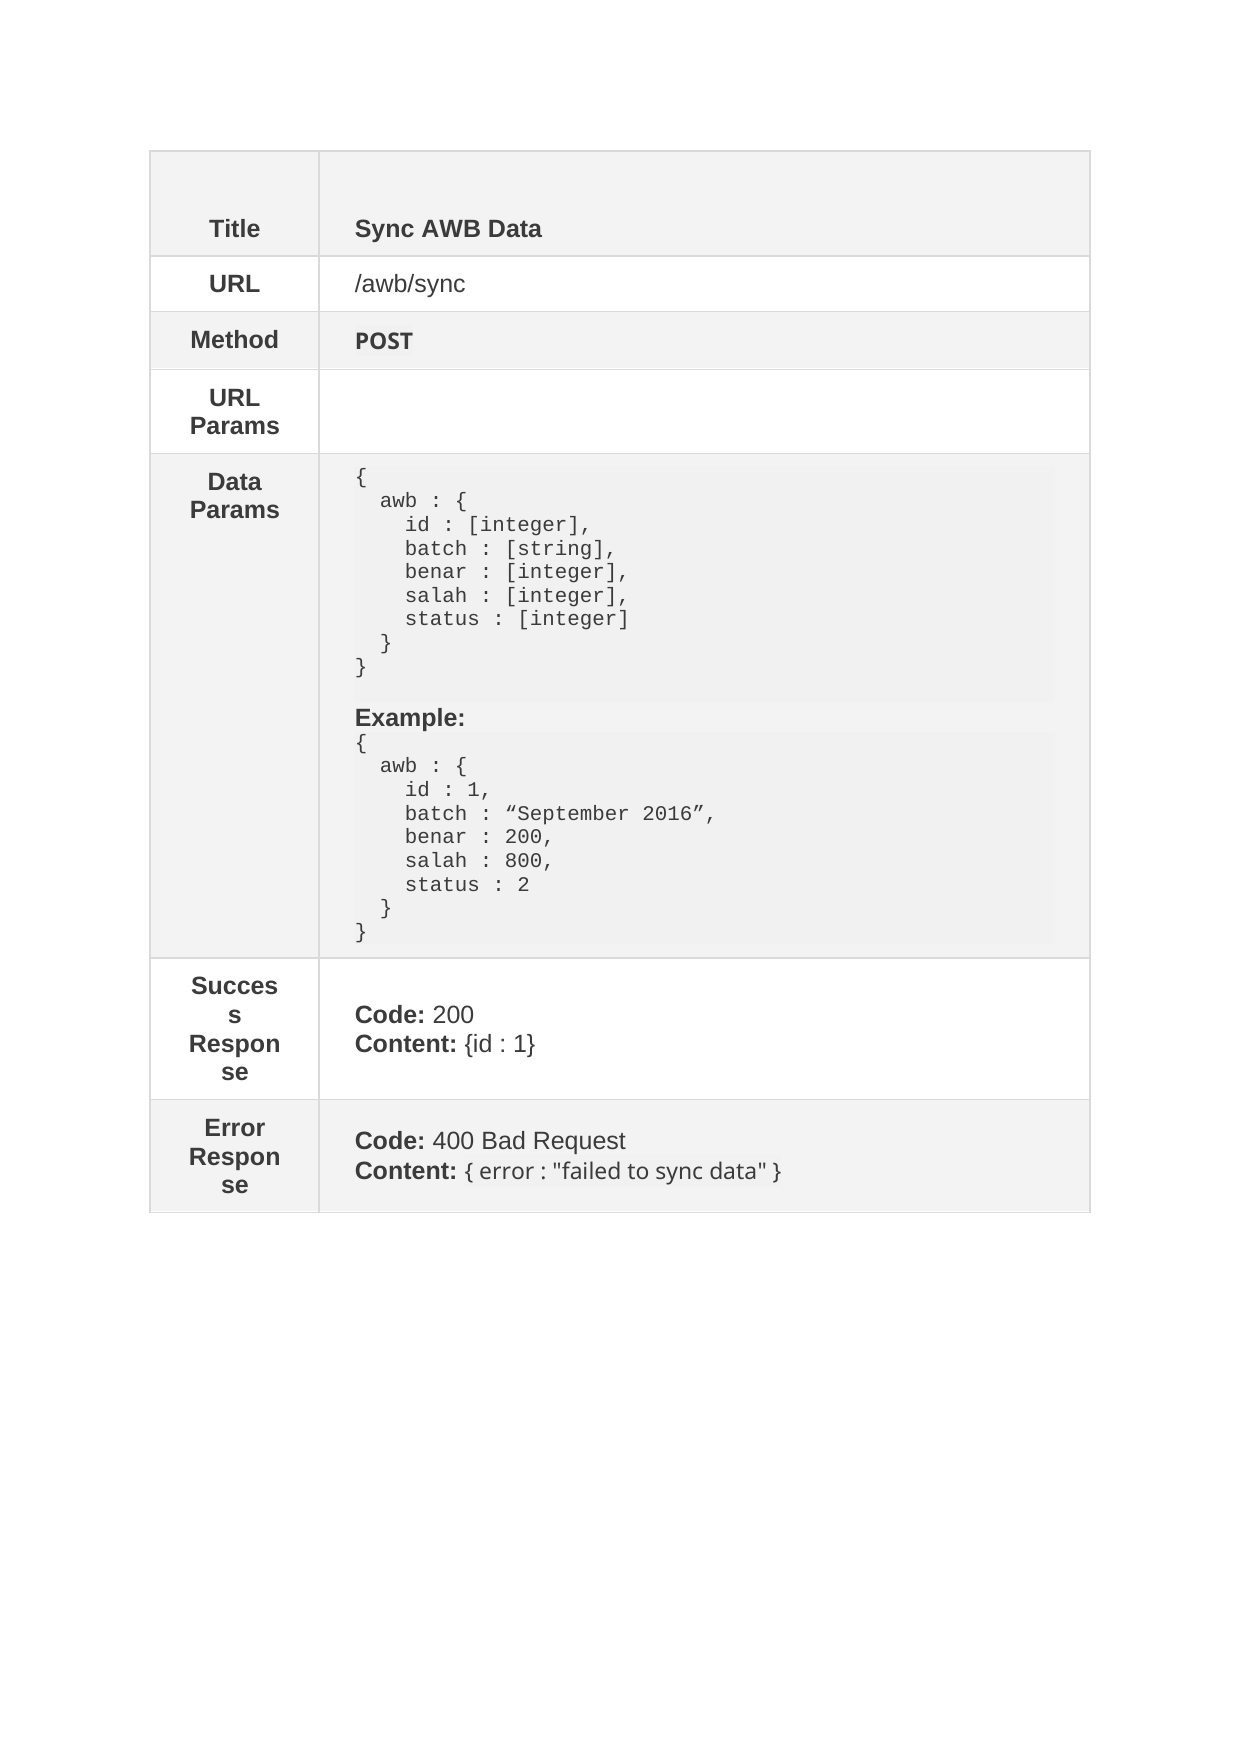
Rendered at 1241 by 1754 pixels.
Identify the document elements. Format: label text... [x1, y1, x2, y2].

table_cell Error Response [151, 1100, 318, 1211]
table_cell [320, 370, 1089, 452]
table_cell Data Params [151, 454, 318, 957]
table_cell { awb : { id : [integer], batch : [string], benar : [integer], salah : [integer], status : [integer] } } Example: { awb : { id : 1, batch : “September 2016”, benar : 200, salah : 800, status : 2 } } [320, 454, 1089, 957]
table_cell URL Params [151, 370, 318, 452]
table_cell Code: 200 Content: {id : 1} [320, 959, 1089, 1099]
table_cell Success Response [151, 959, 318, 1099]
table_cell /awb/sync [320, 257, 1089, 311]
table_cell Code: 400 Bad Request Content: { error : "failed to sync data" } [320, 1100, 1089, 1211]
table_cell URL [151, 257, 318, 311]
table_cell POST [320, 312, 1089, 368]
table_header Title [151, 152, 318, 255]
table_header Sync AWB Data [320, 152, 1089, 255]
table_cell Method [151, 312, 318, 368]
